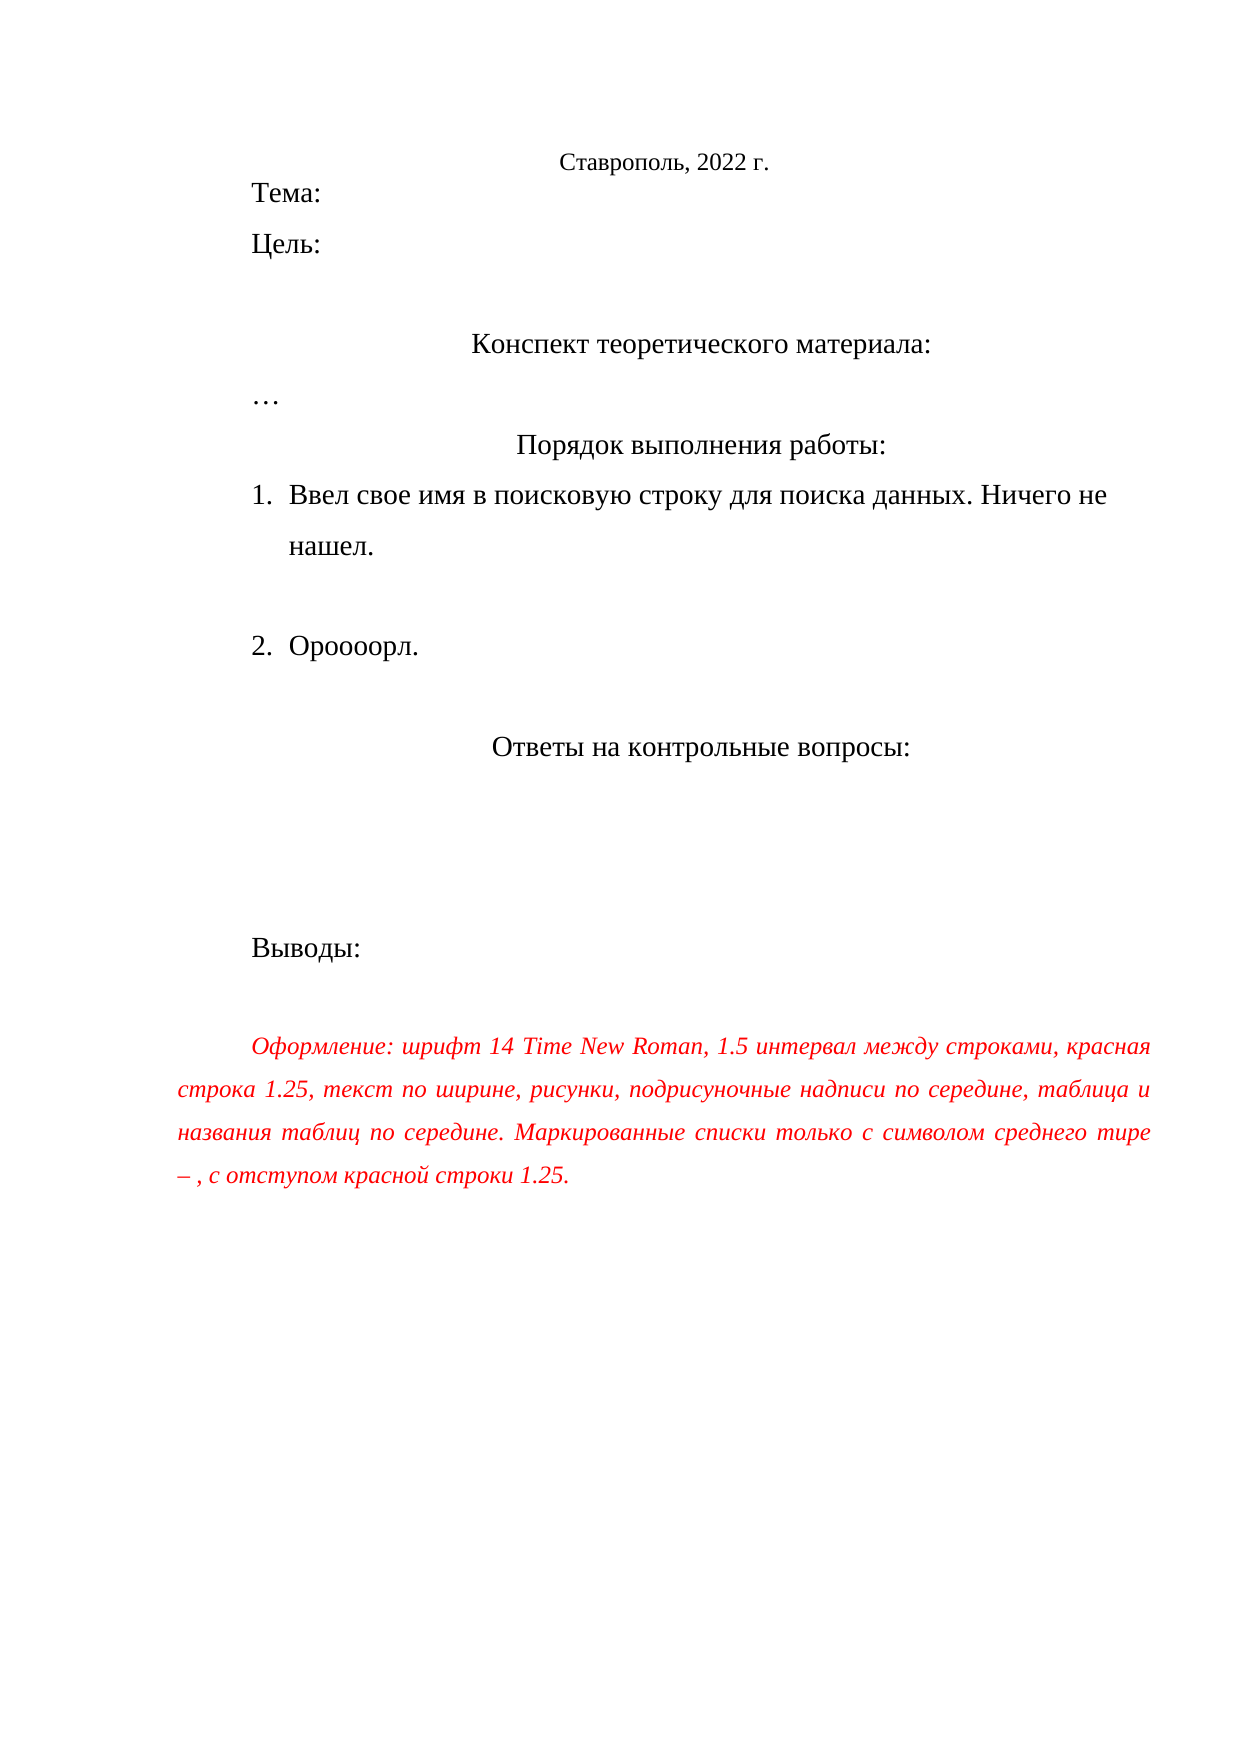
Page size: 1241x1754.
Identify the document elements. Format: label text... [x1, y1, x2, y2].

text Порядок выполнения работы: [177, 427, 1152, 461]
text Ставрополь, 2022 г. [177, 147, 1152, 176]
text Выводы: [177, 930, 1152, 964]
text … [177, 377, 1152, 410]
list Ввел свое имя в поисковую строку для поиска данных. Ничего не нашел. [251, 477, 1152, 561]
list Ороооорл. [251, 628, 1152, 662]
text Тема: [177, 176, 1152, 209]
text Оформление: шрифт 14 Time New Roman, 1.5 интервал между строками, красная строка 1.25, текст по ширине, рисунки, подрисуночные надписи по середине, таблица и названия таблиц по середине. Маркированные списки только с символом среднего тире – , с отступом красной строки 1.25. [177, 1031, 1152, 1189]
text Конспект теоретического материала: [177, 327, 1152, 360]
text Цель: [177, 226, 1152, 259]
text Ответы на контрольные вопросы: [177, 729, 1152, 763]
